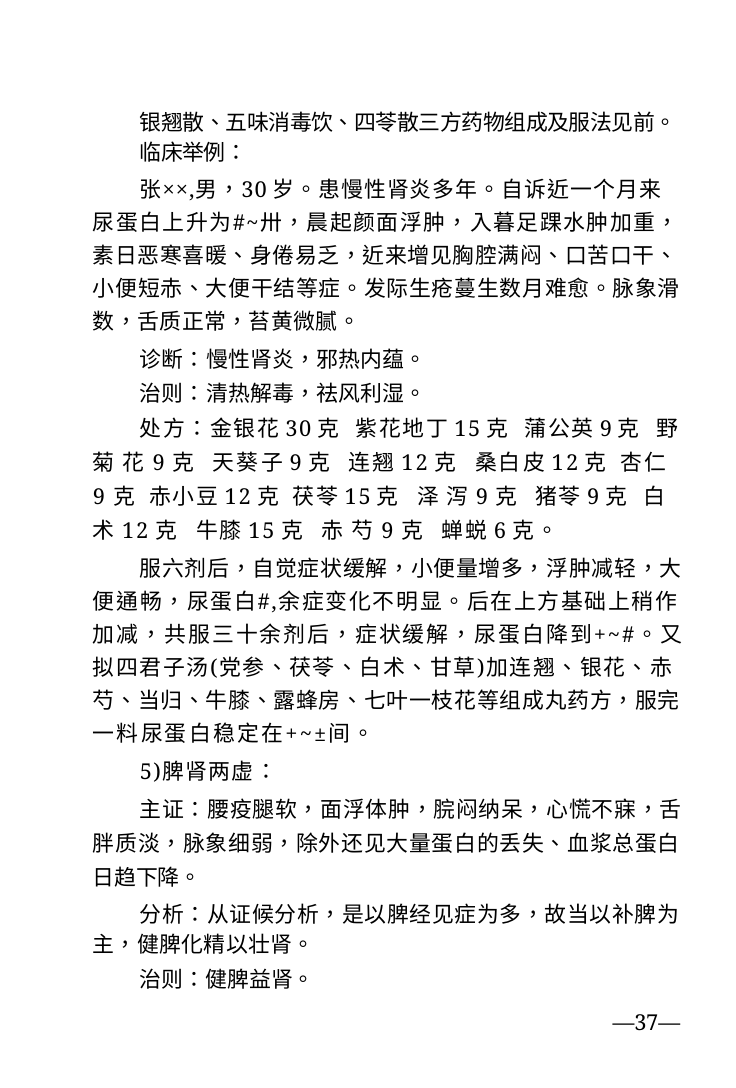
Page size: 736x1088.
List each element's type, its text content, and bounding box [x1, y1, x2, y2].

text 张××,男，30岁。患慢性肾炎多年。自诉近一个月来 尿蛋白上升为#~卅，晨起颜面浮肿，入暮足踝水肿加重， 素日恶寒喜暖、身倦易乏，近来增见胸腔满闷、口苦口干、 小便短赤、大便干结等症。发际生疮蔓生数月难愈。脉象滑 数，舌质正常，苔黄微腻。 [93, 174, 681, 336]
text 处方：金银花30克 紫花地丁15克 蒲公英9克 野 菊 花 9 克 天葵子9克 连翘12克 桑白皮12克 杏仁9 克 赤小豆12克 茯苓15克 泽 泻 9 克 猪苓9克 白术 12克 牛膝15克 赤 芍 9 克 蝉蜕6克。 [93, 413, 681, 545]
text 分析：从证候分析，是以脾经见症为多，故当以补脾为 主，健脾化精以壮肾。 [93, 899, 681, 959]
text 诊断：慢性肾炎，邪热内蕴。 [139, 346, 684, 373]
text 5)脾肾两虚： [139, 758, 684, 785]
text 治则：健脾益肾。 [139, 965, 684, 992]
text 银翘散、五味消毒饮、四苓散三方药物组成及服法见前。 临床举例： [139, 107, 678, 166]
text 治则：清热解毒，祛风利湿。 [139, 380, 684, 407]
text 主证：腰疫腿软，面浮体肿，脘闷纳呆，心慌不寐，舌 胖质淡，脉象细弱，除外还见大量蛋白的丢失、血浆总蛋白 日趋下降。 [93, 794, 683, 892]
text 服六剂后，自觉症状缓解，小便量增多，浮肿减轻，大 便通畅，尿蛋白#,余症变化不明显。后在上方基础上稍作 加减，共服三十余剂后，症状缓解，尿蛋白降到+~#。又 拟四君子汤(党参、茯苓、白术、甘草)加连翘、银花、赤 芍、当归、牛膝、露蜂房、七叶一枝花等组成丸药方，服完 一料尿蛋白稳定在+~±间。 [93, 553, 684, 748]
